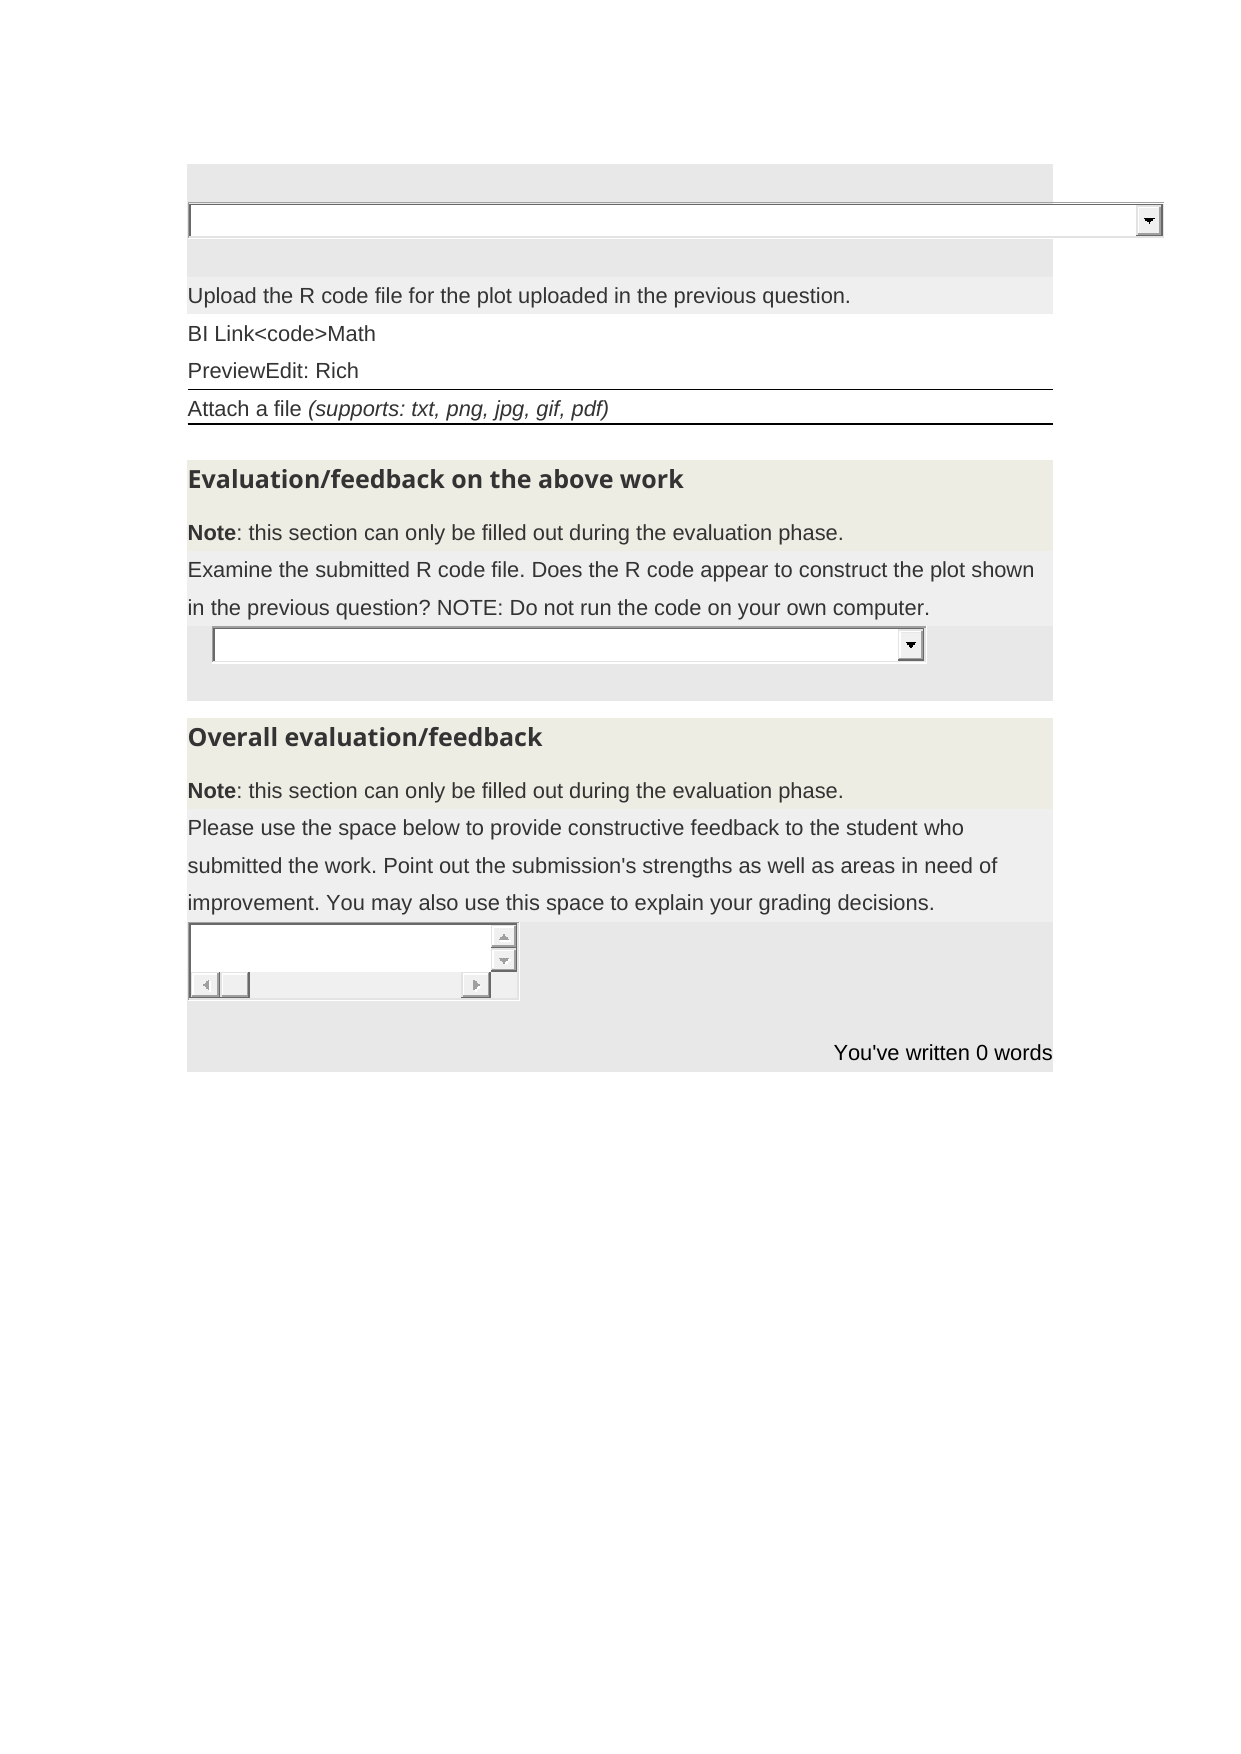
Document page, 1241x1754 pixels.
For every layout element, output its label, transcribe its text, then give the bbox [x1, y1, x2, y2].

text BI Link<code>Math [187, 314, 1053, 352]
text Note: this section can only be filled out during the evaluation phase. [187, 772, 1053, 809]
text Attach a file (supports: txt, png, jpg, gif, pdf) [187, 389, 1053, 423]
text You've written 0 words [187, 1034, 1053, 1072]
text Examine the submitted R code file. Does the R code appear to construct the plot shown in the previous question? NOTE: Do not run the code on your own computer. [187, 551, 1053, 626]
text Upload the R code file for the plot uploaded in the previous question. [187, 277, 1053, 314]
text Evaluation/feedback on the above work [187, 460, 1053, 497]
text PreviewEdit: Rich [187, 352, 1053, 389]
text Note: this section can only be filled out during the evaluation phase. [187, 514, 1053, 551]
text Overall evaluation/feedback [187, 718, 1053, 755]
text Please use the space below to provide constructive feedback to the student who submitted the work. Point out the submission's strengths as well as areas in need of improvement. You may also use this space to explain your grading decisions. [187, 809, 1053, 922]
